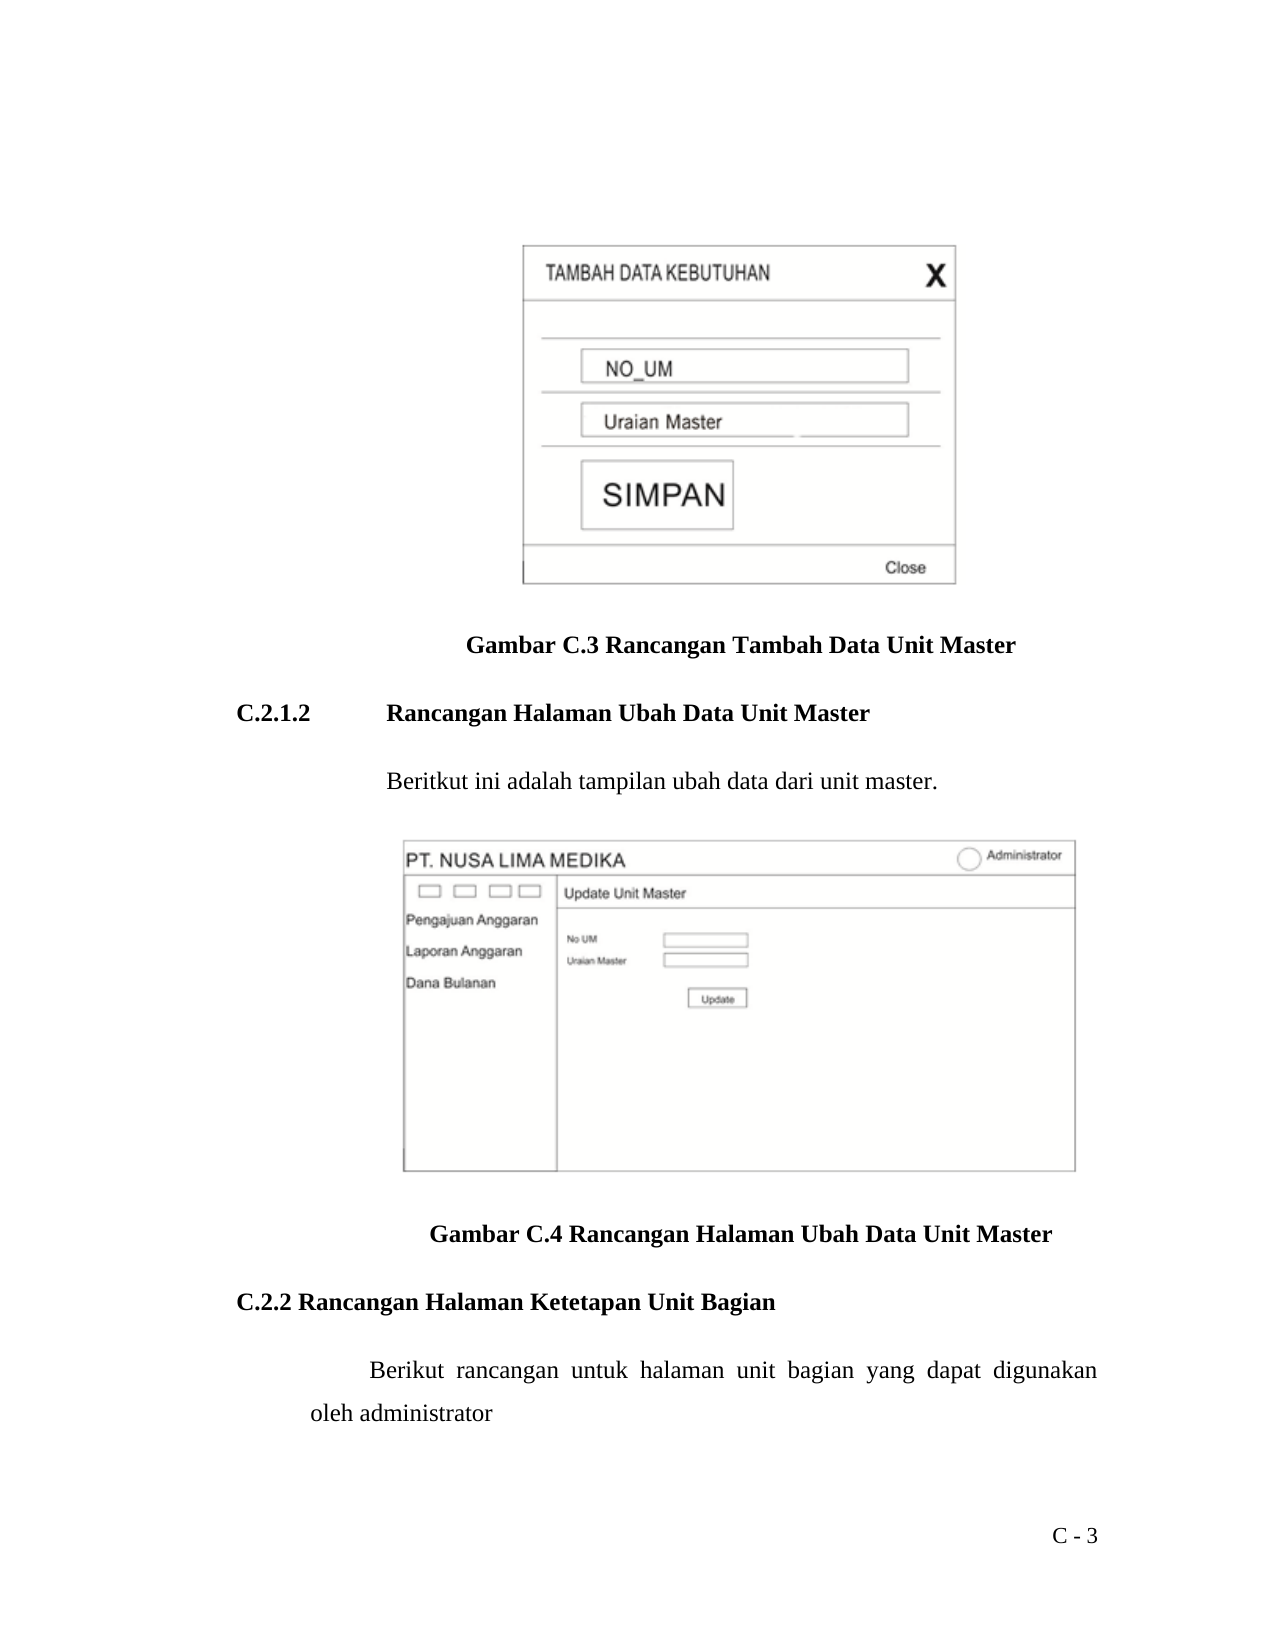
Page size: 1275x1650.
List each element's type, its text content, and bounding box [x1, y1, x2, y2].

text Berikut rancangan untuk halaman unit bagian yang dapat digunakan oleh administrator [310, 1355, 1098, 1427]
picture [397, 834, 1084, 1180]
text C.2.2 Rancangan Halaman Ketetapan Unit Bagian [236, 1287, 1098, 1316]
picture [515, 236, 966, 591]
text Beritkut ini adalah tampilan ubah data dari unit master. [236, 766, 1098, 795]
text Gambar C.3 Rancangan Tambah Data Unit Master [384, 630, 1098, 659]
text Gambar C.4 Rancangan Halaman Ubah Data Unit Master [384, 1219, 1098, 1247]
text C.2.1.2 Rancangan Halaman Ubah Data Unit Master [236, 698, 1098, 727]
